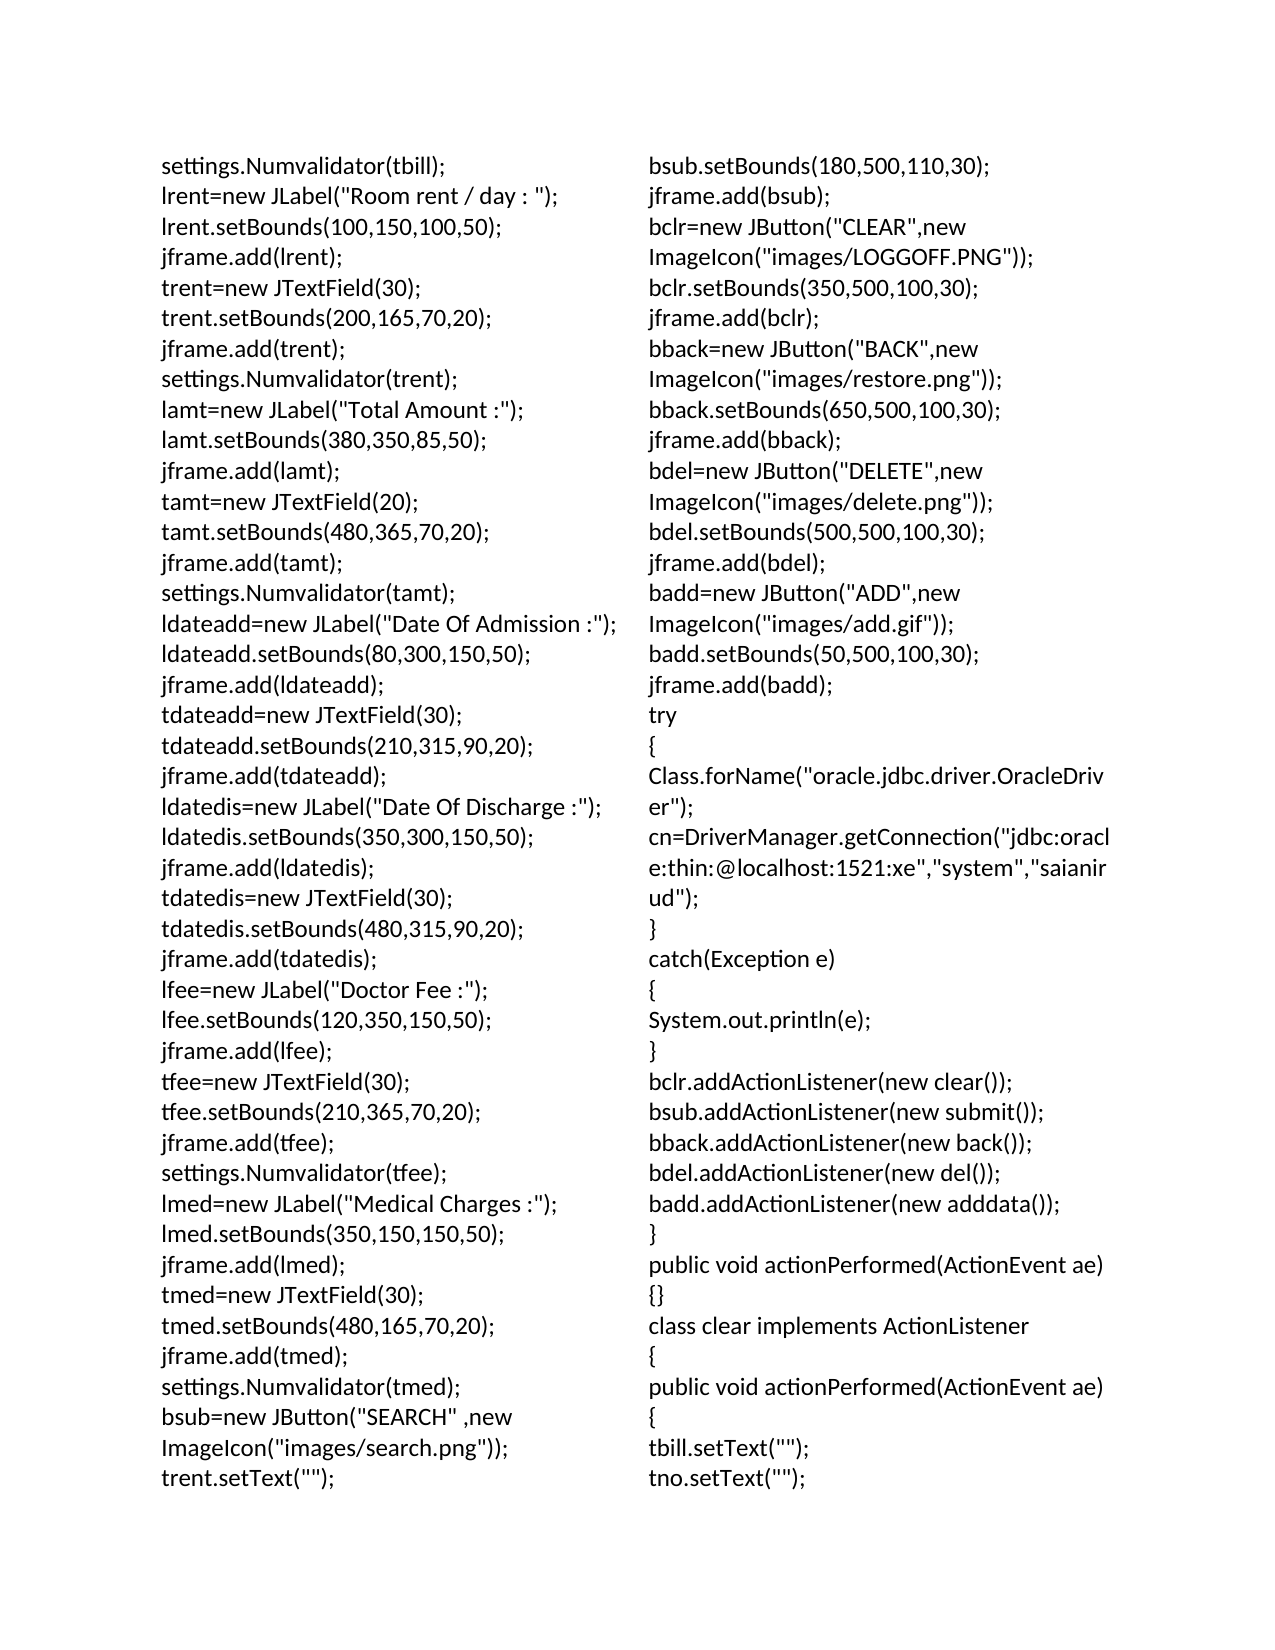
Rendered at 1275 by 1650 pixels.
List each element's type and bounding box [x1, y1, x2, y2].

table_cell [637, 150, 1124, 1493]
table_cell [150, 150, 637, 1493]
